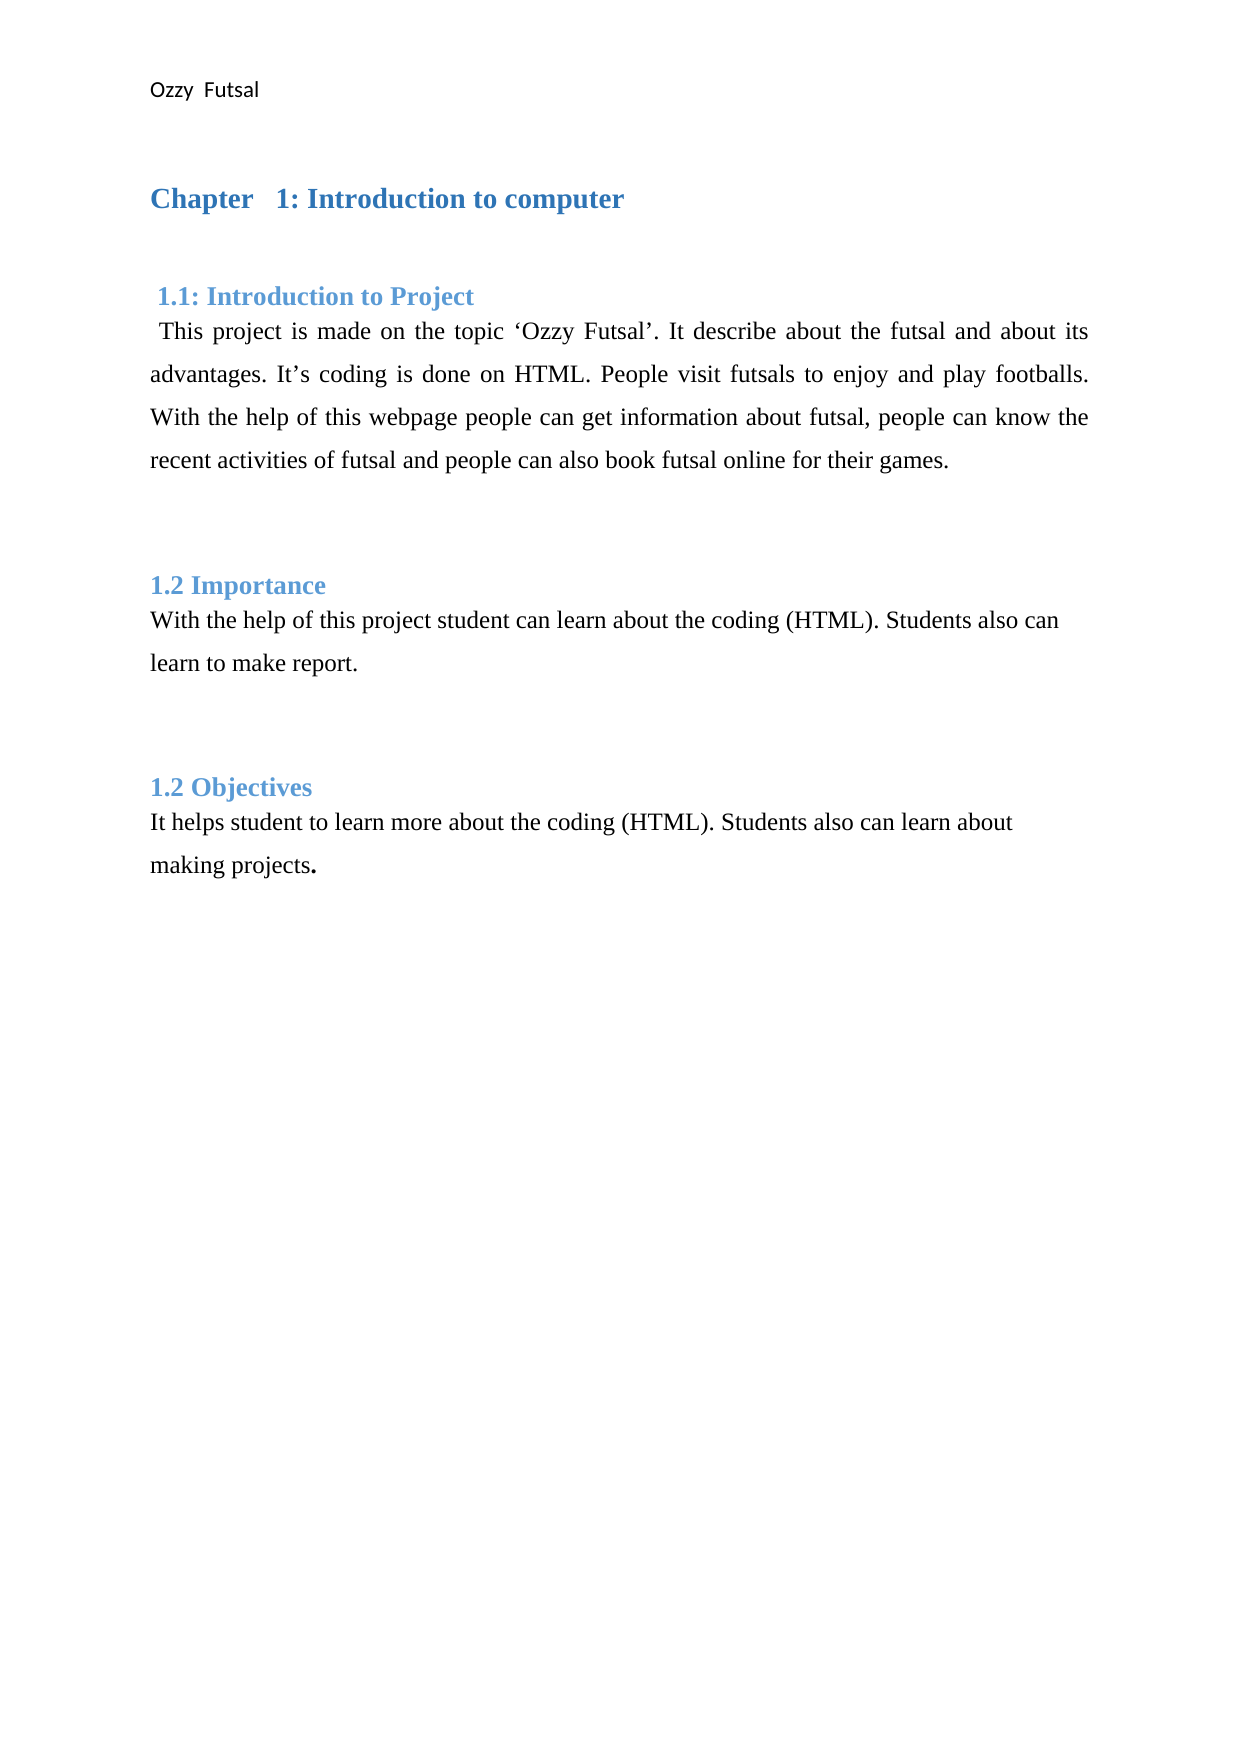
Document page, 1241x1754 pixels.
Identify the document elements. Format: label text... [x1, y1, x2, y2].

subtitle 1.2 Importance [150, 569, 1090, 600]
subtitle 1.2 Objectives [150, 772, 1090, 803]
text This project is made on the topic ‘Ozzy Futsal’. It describe about the futsal and about its advantages. It’s coding is done on HTML. People visit futsals to enjoy and play footballs. With the help of this webpage people can get information about futsal, people can know the recent activities of futsal and people can also book futsal online for their games. [150, 316, 1090, 474]
text With the help of this project student can learn about the coding (HTML). Students also can learn to make report. [150, 605, 1090, 677]
subtitle Chapter 1: Introduction to computer [150, 181, 1090, 215]
subtitle 1.1: Introduction to Project [150, 280, 1090, 311]
text It helps student to learn more about the coding (HTML). Students also can learn about making projects. [150, 807, 1090, 879]
